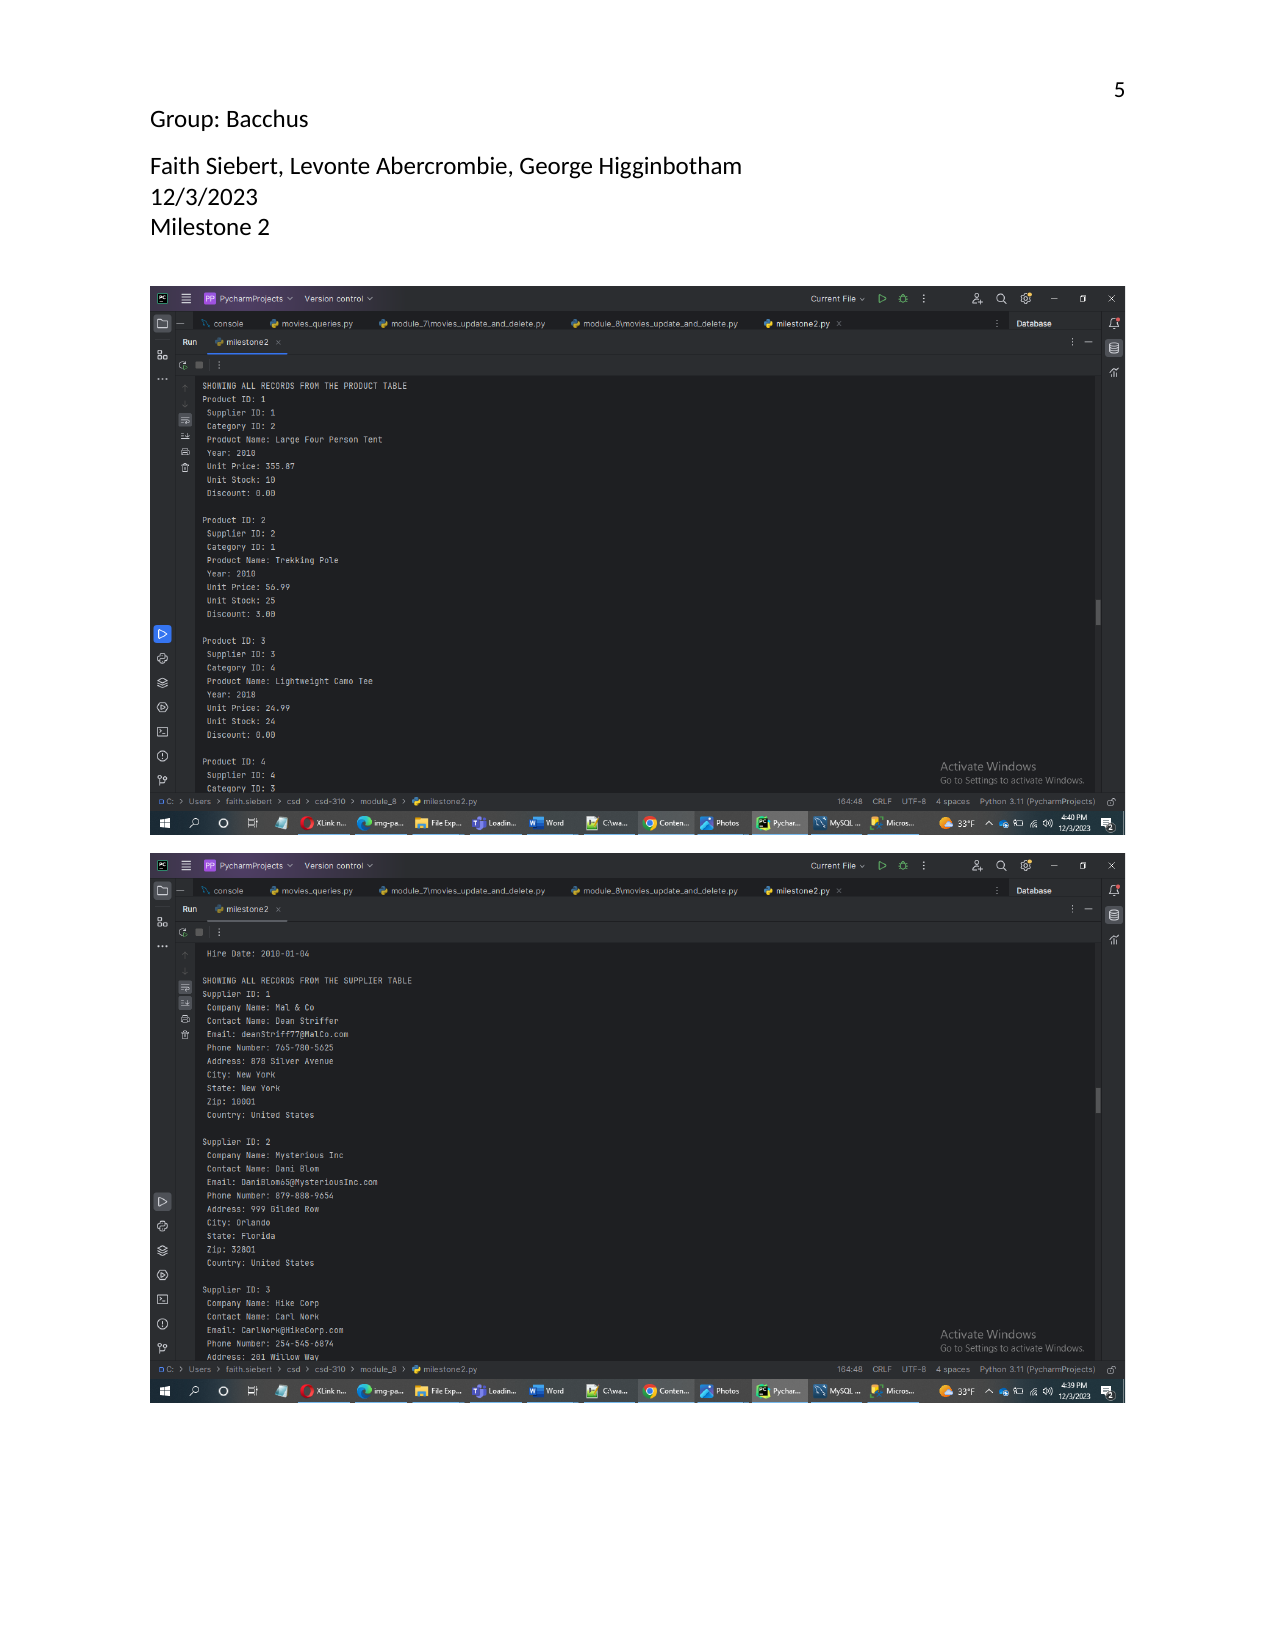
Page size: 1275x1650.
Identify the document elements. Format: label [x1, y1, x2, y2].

picture [150, 286, 1125, 835]
picture [150, 853, 1125, 1403]
